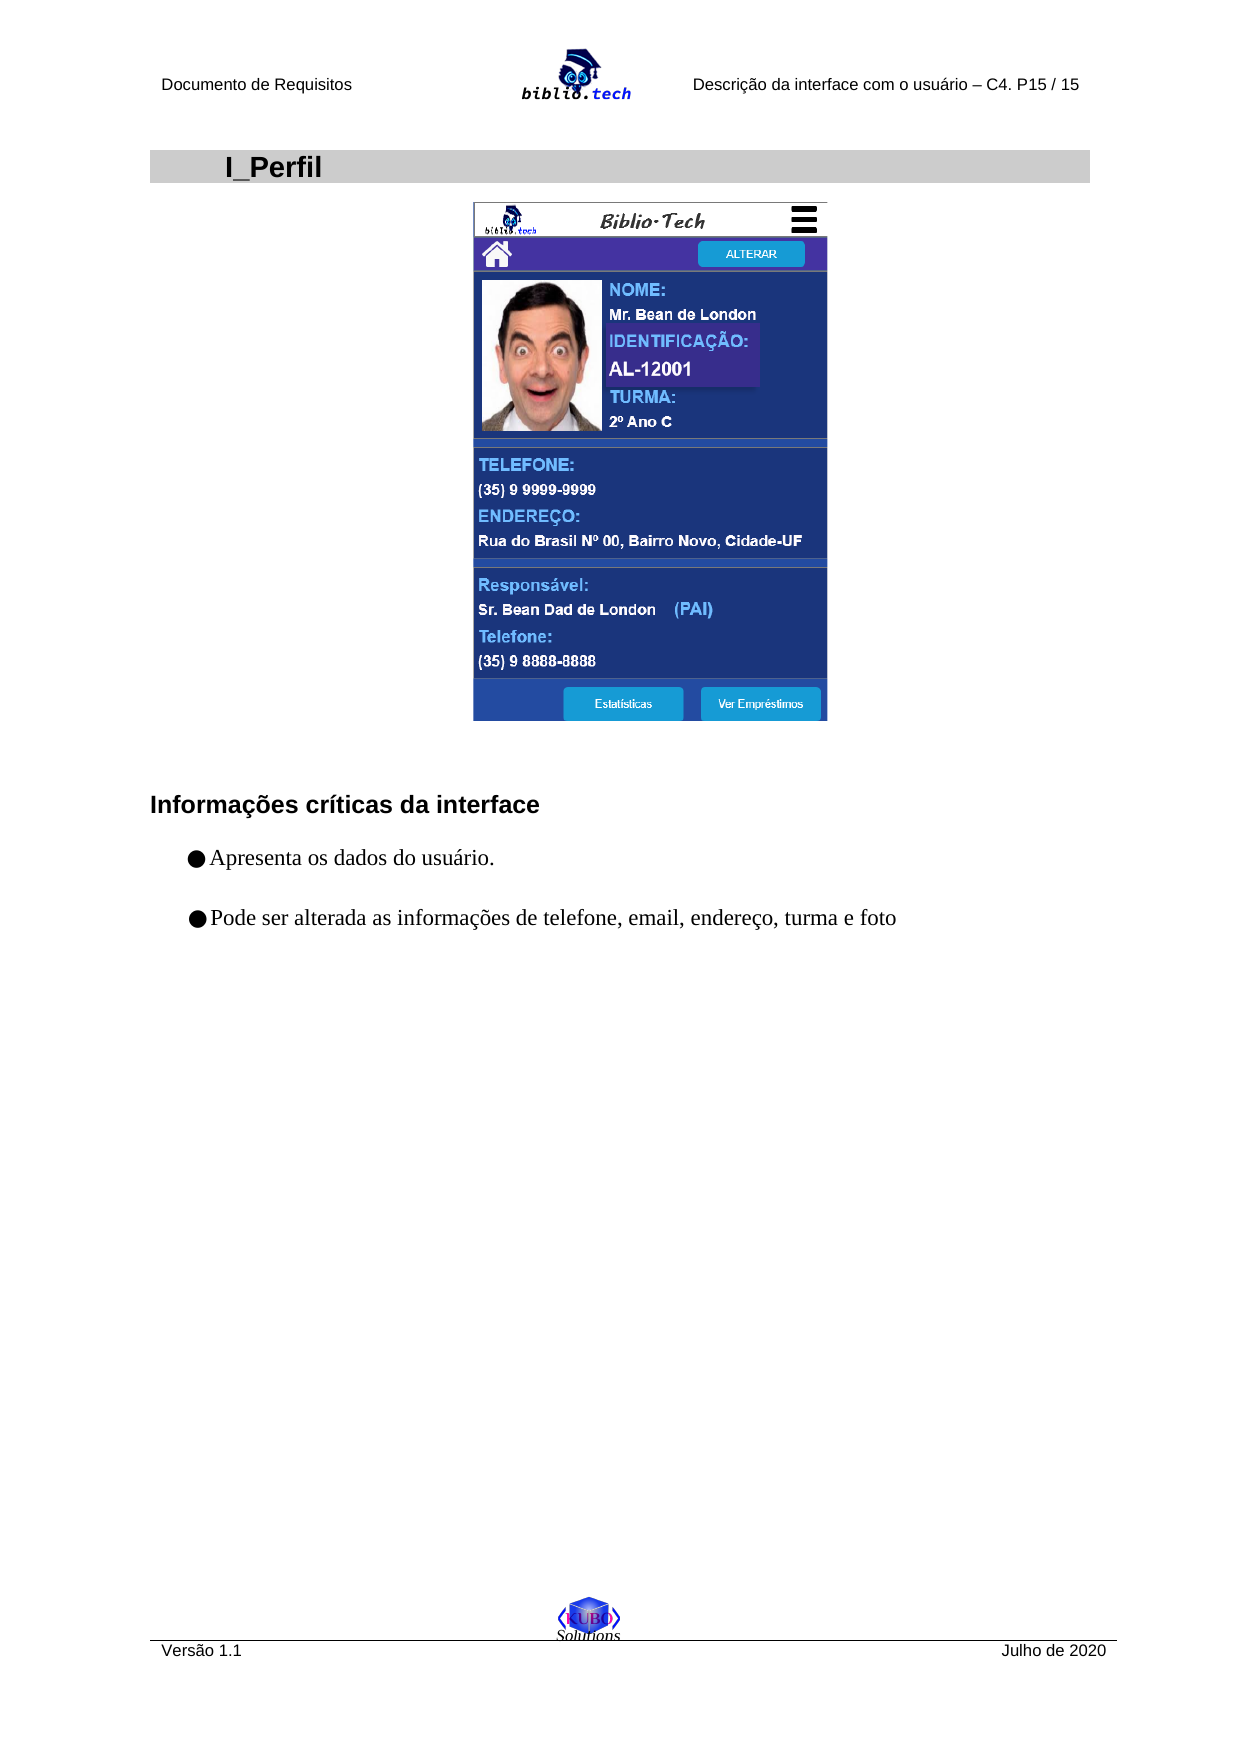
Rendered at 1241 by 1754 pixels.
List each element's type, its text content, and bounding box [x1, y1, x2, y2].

picture [473, 202, 828, 721]
picture [556, 1585, 621, 1640]
text Informações críticas da interface [150, 790, 1090, 819]
list I_Perfil [150, 150, 1090, 183]
list Pode ser alterada as informações de telefone, email, endereço, turma e foto [188, 891, 1090, 938]
picture [517, 44, 636, 111]
list Apresenta os dados do usuário. [186, 832, 1090, 879]
